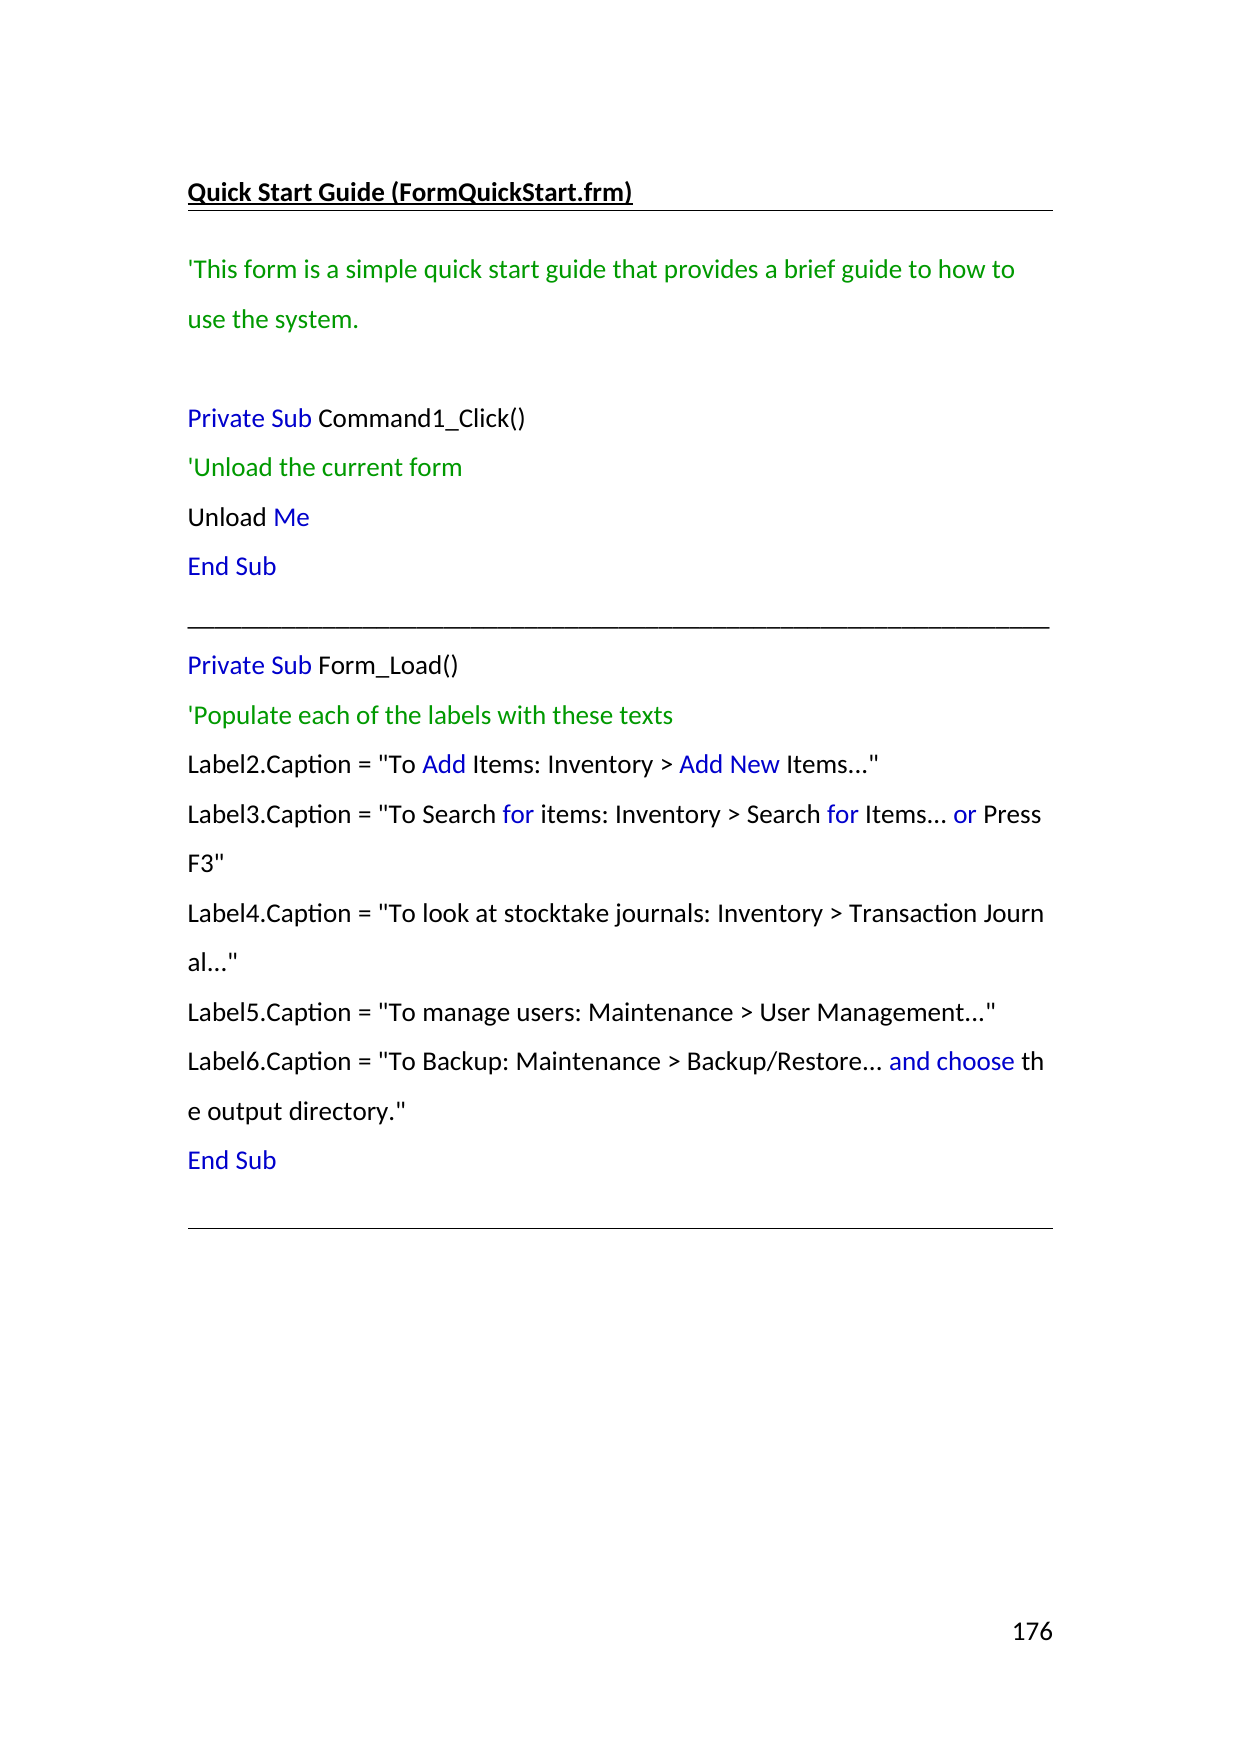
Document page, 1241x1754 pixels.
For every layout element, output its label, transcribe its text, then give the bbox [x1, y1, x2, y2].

subtitle Quick Start Guide (FormQuickStart.frm) [187, 175, 1053, 211]
text 'This form is a simple quick start guide that provides a brief guide to how to use the system. Private Sub Command1_Click() 'Unload the current form Unload Me End Sub ________________________________________________________________ Private Sub Form_Load() 'Populate each of the labels with these texts Label2.Caption = "To Add Items: Inventory > Add New Items..." Label3.Caption = "To Search for items: Inventory > Search for Items... or Press F3" Label4.Caption = "To look at stocktake journals: Inventory > Transaction Journal..." Label5.Caption = "To manage users: Maintenance > User Management..." Label6.Caption = "To Backup: Maintenance > Backup/Restore... and choose the output directory." End Sub [187, 253, 1053, 1229]
